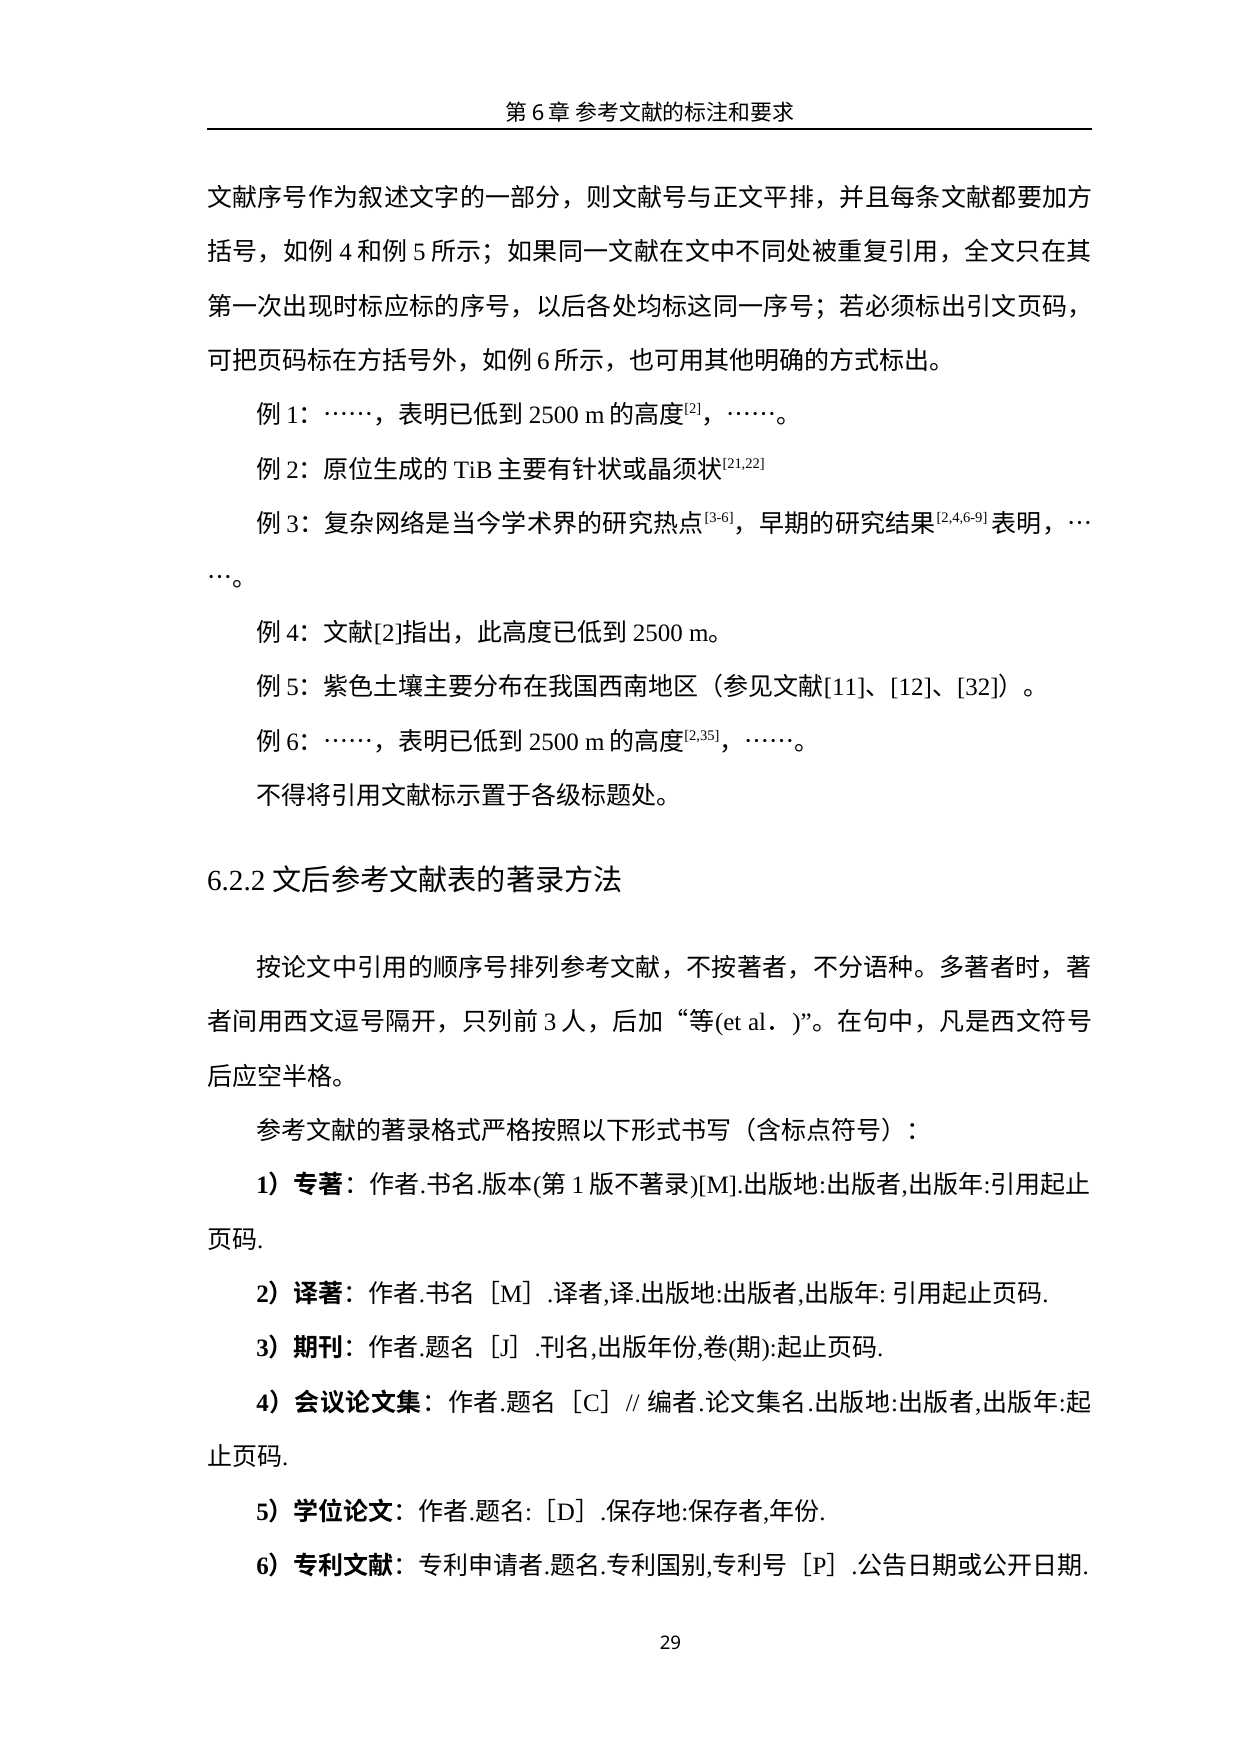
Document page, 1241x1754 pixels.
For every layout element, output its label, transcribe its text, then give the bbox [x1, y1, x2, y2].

text 4）会议论文集：作者.题名［C］// 编者.论文集名.出版地:出版者,出版年:起止页码. [207, 1382, 1092, 1473]
text 5）学位论文：作者.题名:［D］.保存地:保存者,年份. [207, 1491, 1092, 1527]
text 3）期刊：作者.题名［J］.刊名,出版年份,卷(期):起止页码. [207, 1328, 1092, 1364]
text 例2：原位生成的TiB主要有针状或晶须状[21,22] [207, 449, 1092, 485]
text 例4：文献[2]指出，此高度已低到2500 m。 [207, 612, 1092, 648]
text 参考文献的著录格式严格按照以下形式书写（含标点符号）： [207, 1110, 1092, 1147]
text 例5：紫色土壤主要分布在我国西南地区（参见文献[11]、[12]、[32]）。 [207, 667, 1092, 703]
text 例6：……，表明已低到2500 m的高度[2,35]，……。 [207, 721, 1092, 757]
text 例1：……，表明已低到2500 m的高度[2]，……。 [207, 395, 1092, 431]
subtitle 6.2.2 文后参考文献表的著录方法 [207, 857, 1092, 899]
text 不得将引用文献标示置于各级标题处。 [207, 775, 1092, 812]
text 1）专著：作者.书名.版本(第1版不著录)[M].出版地:出版者,出版年:引用起止页码. [207, 1165, 1092, 1255]
text 例3：复杂网络是当今学术界的研究热点[3-6]，早期的研究结果[2,4,6-9] 表明，……。 [207, 503, 1092, 594]
text 2）译著：作者.书名［M］.译者,译.出版地:出版者,出版年: 引用起止页码. [207, 1273, 1092, 1310]
text 按论文中引用的顺序号排列参考文献，不按著者，不分语种。多著者时，著者间用西文逗号隔开，只列前3人，后加“等(et al．)”。在句中，凡是西文符号后应空半格。 [207, 947, 1092, 1092]
text 6）专利文献：专利申请者.题名.专利国别,专利号［P］.公告日期或公开日期. [207, 1545, 1092, 1582]
